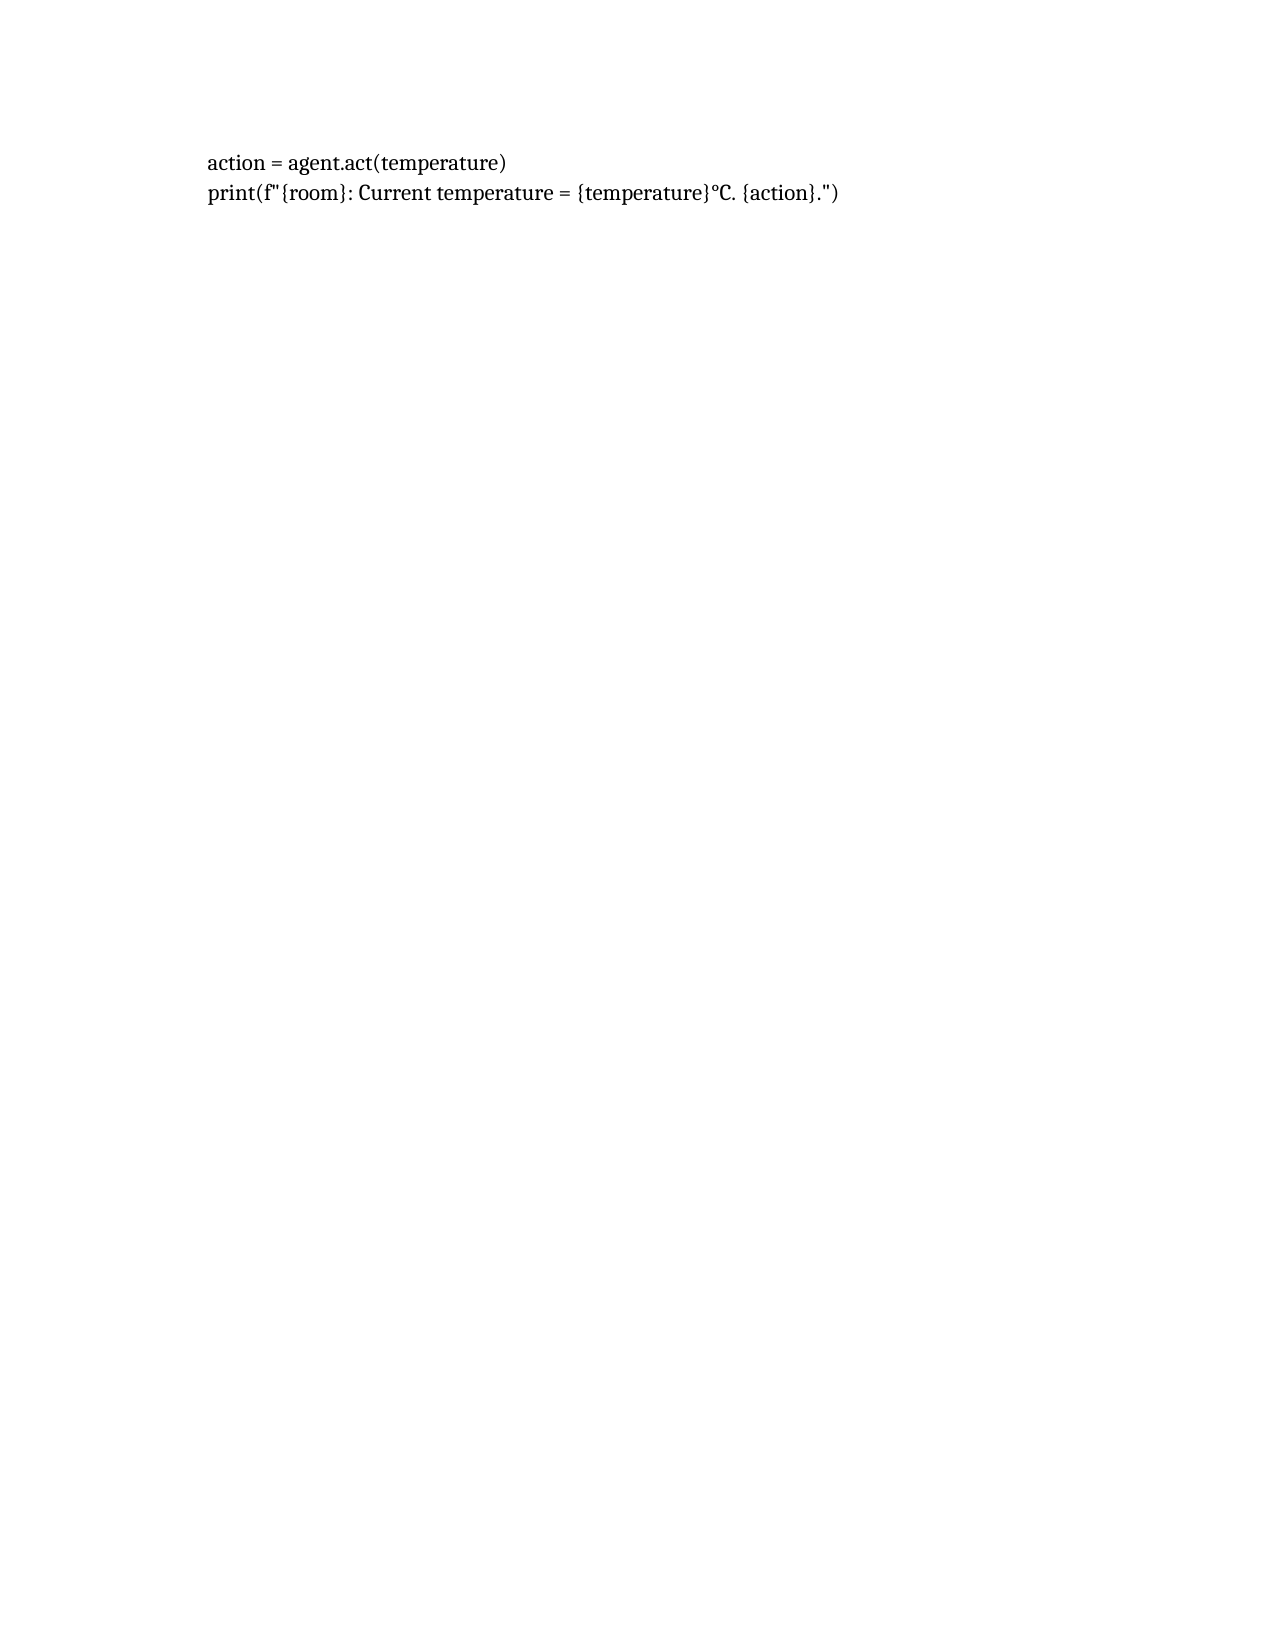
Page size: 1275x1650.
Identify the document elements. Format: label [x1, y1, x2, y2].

text [187, 150, 1087, 237]
